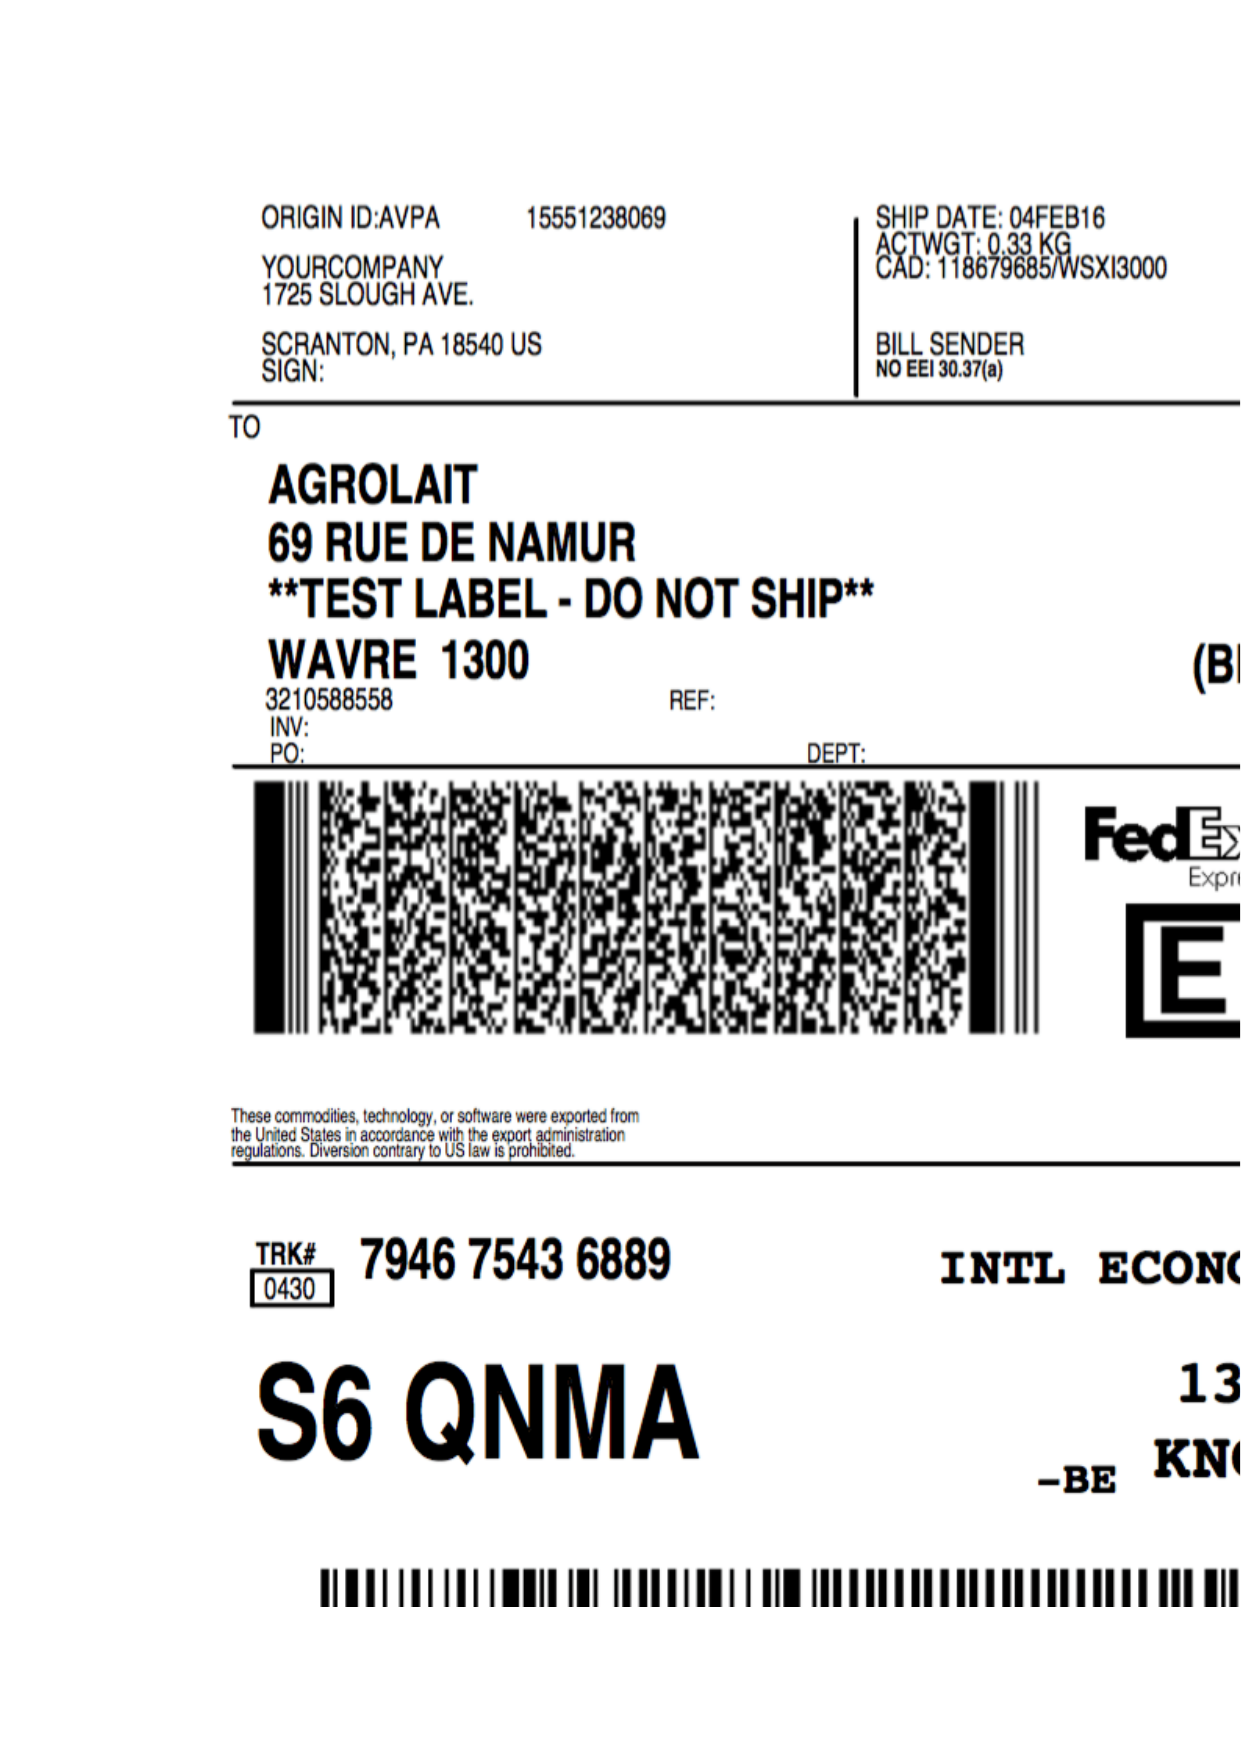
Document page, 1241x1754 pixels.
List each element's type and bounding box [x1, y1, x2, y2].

picture [147, 147, 1241, 1607]
